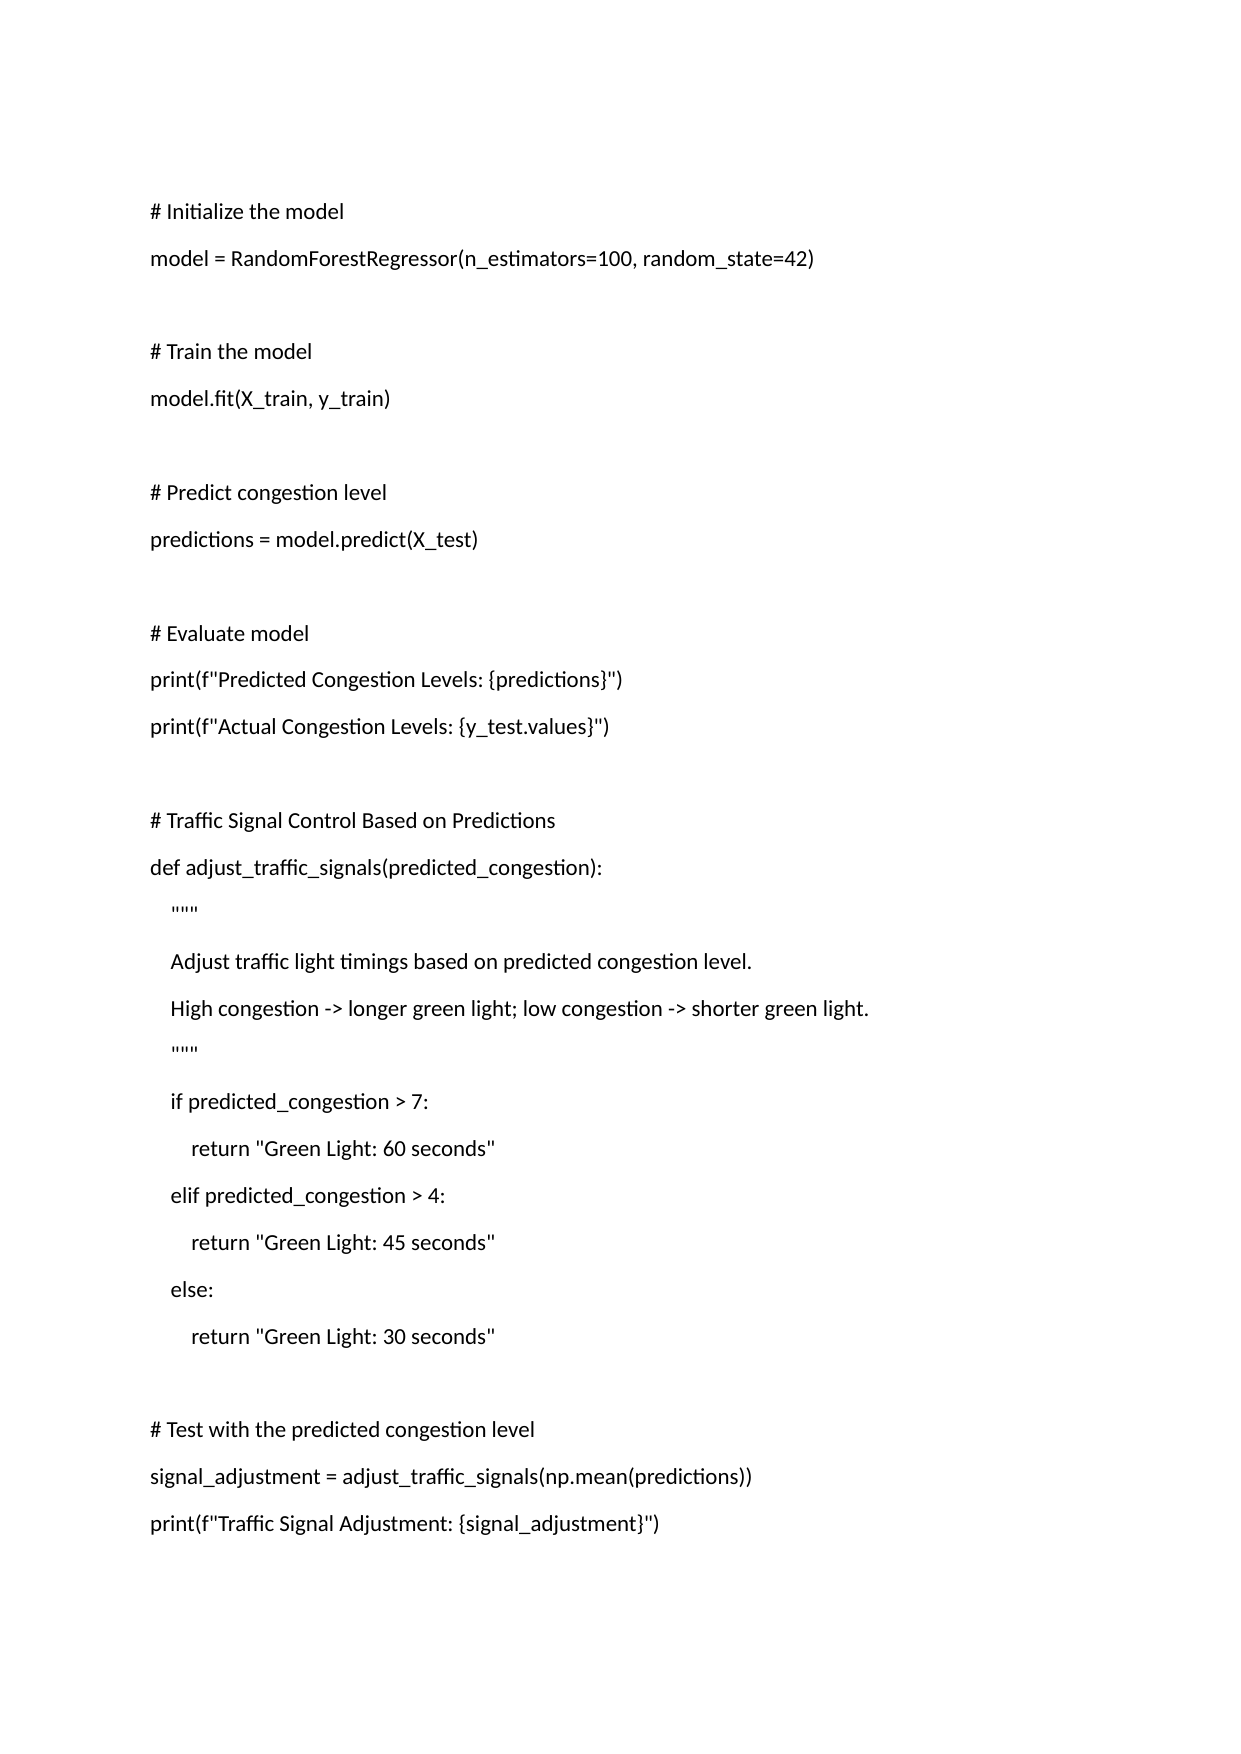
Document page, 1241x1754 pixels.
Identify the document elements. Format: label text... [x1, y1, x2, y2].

text # Predict congestion level [150, 478, 1090, 506]
text """ [150, 1041, 1090, 1069]
text elif predicted_congestion > 4: [150, 1181, 1090, 1209]
text # Initialize the model [150, 197, 1090, 225]
text predictions = model.predict(X_test) [150, 525, 1090, 553]
text if predicted_congestion > 7: [150, 1087, 1090, 1116]
text def adjust_traffic_signals(predicted_congestion): [150, 853, 1090, 881]
text print(f"Traffic Signal Adjustment: {signal_adjustment}") [150, 1509, 1090, 1537]
text """ [150, 900, 1090, 928]
text print(f"Predicted Congestion Levels: {predictions}") [150, 666, 1090, 694]
text High congestion -> longer green light; low congestion -> shorter green light. [150, 994, 1090, 1022]
text model = RandomForestRegressor(n_estimators=100, random_state=42) [150, 244, 1090, 272]
text # Test with the predicted congestion level [150, 1416, 1090, 1444]
text Adjust traffic light timings based on predicted congestion level. [150, 947, 1090, 975]
text return "Green Light: 45 seconds" [150, 1228, 1090, 1256]
text # Evaluate model [150, 619, 1090, 647]
text print(f"Actual Congestion Levels: {y_test.values}") [150, 712, 1090, 741]
text else: [150, 1275, 1090, 1303]
text # Train the model [150, 337, 1090, 366]
text model.fit(X_train, y_train) [150, 384, 1090, 412]
text return "Green Light: 30 seconds" [150, 1322, 1090, 1350]
text signal_adjustment = adjust_traffic_signals(np.mean(predictions)) [150, 1462, 1090, 1491]
text # Traffic Signal Control Based on Predictions [150, 806, 1090, 834]
text return "Green Light: 60 seconds" [150, 1134, 1090, 1162]
